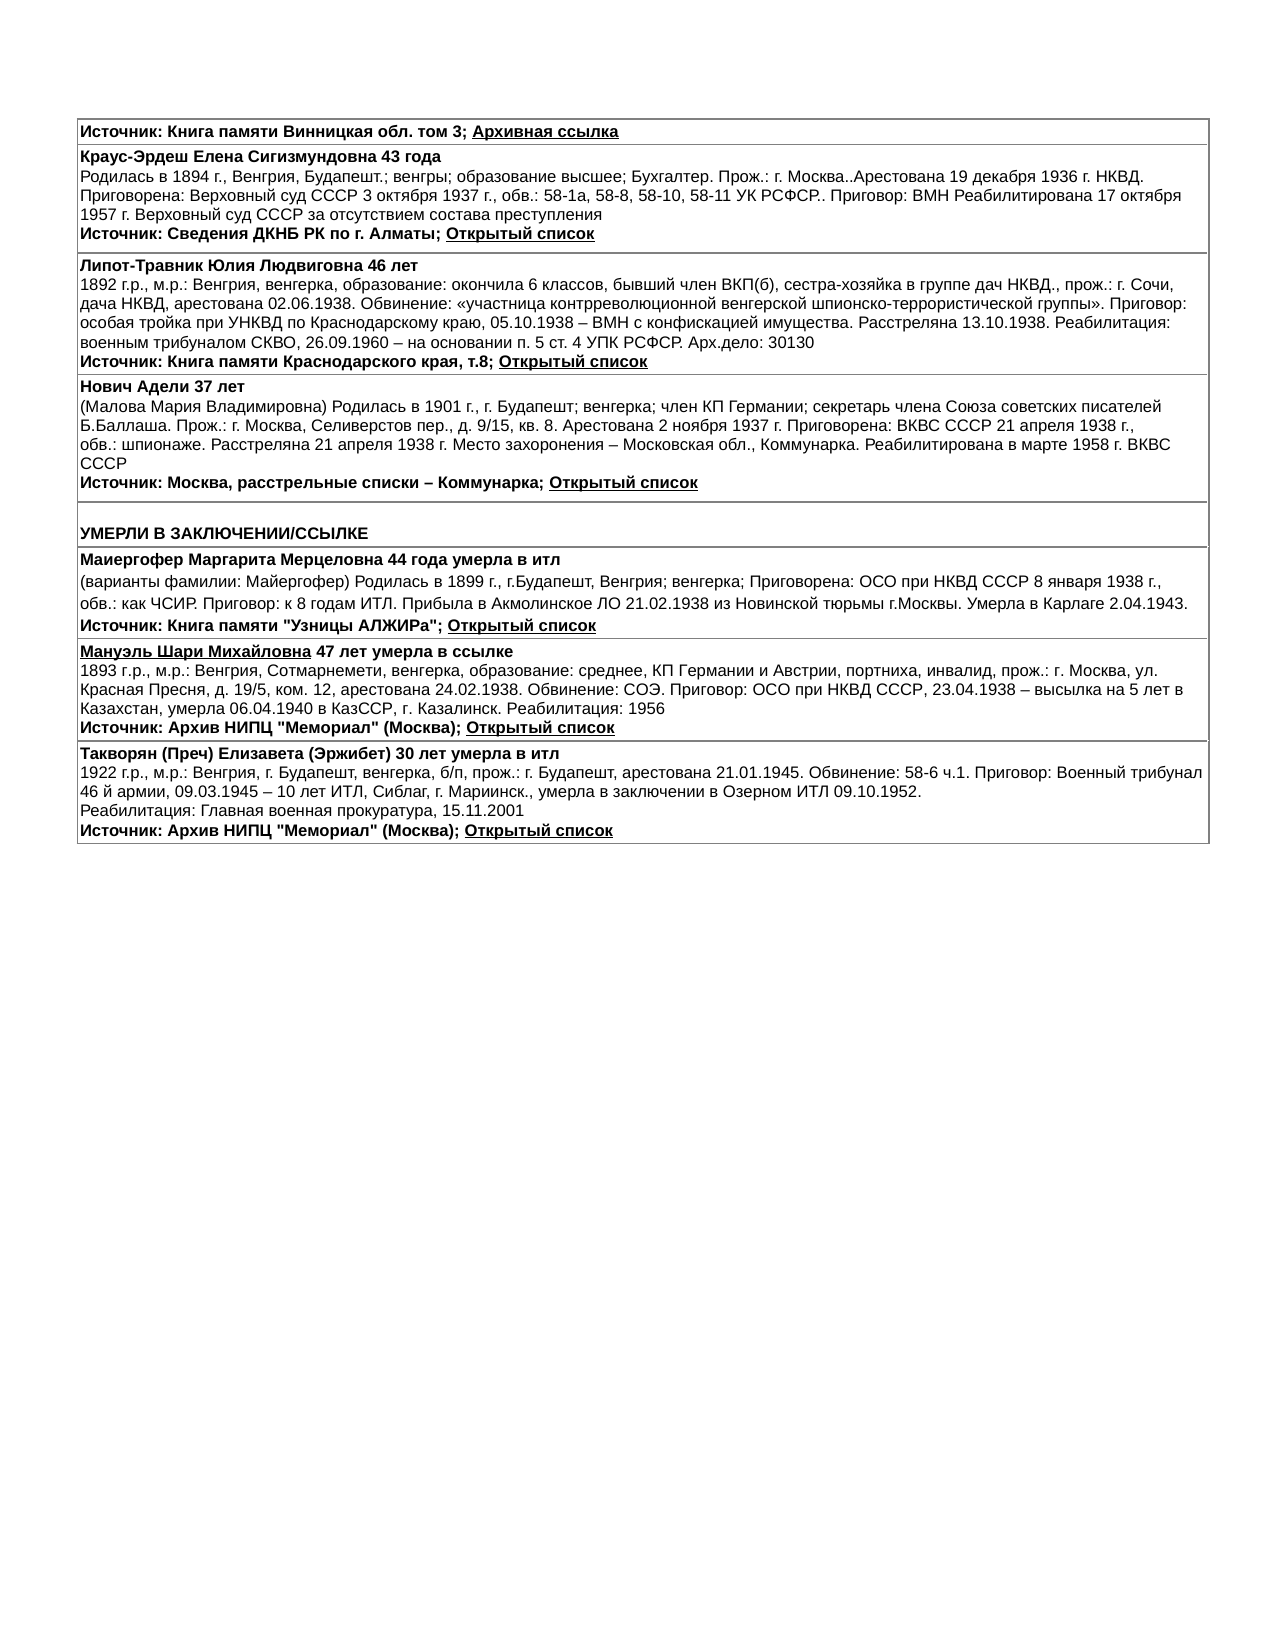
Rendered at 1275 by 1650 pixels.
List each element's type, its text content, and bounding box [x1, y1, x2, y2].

table_cell Нович Адели 37 лет (Малова Мария Владимировна) Родилась в 1901 г., г. Будапешт; венгерка; член КП Германии; секретарь члена Союза советских писателей Б.Баллаша. Прож.: г. Москва, Селиверстов пер., д. 9/15, кв. 8. Арестована 2 ноября 1937 г. Приговорена: ВКВС СССР 21 апреля 1938 г., обв.: шпионаже. Расстреляна 21 апреля 1938 г. Место захоронения – Московская обл., Коммунарка. Реабилитирована в марте 1958 г. ВКВС СССР Источник: Москва, расстрельные списки – Коммунарка; Открытый список [78, 374, 1208, 501]
table_cell УМЕРЛИ В ЗАКЛЮЧЕНИИ/ССЫЛКЕ [78, 501, 1208, 546]
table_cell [78, 120, 1208, 144]
table_cell Липот-Травник Юлия Людвиговна 46 лет 1892 г.р., м.р.: Венгрия, венгерка, образование: окончила 6 классов, бывший член ВКП(б), сестра-хозяйка в группе дач НКВД., прож.: г. Сочи, дача НКВД, арестована 02.06.1938. Обвинение: «участница контрреволюционной венгерской шпионско-террористической группы». Приговор: особая тройка при УНКВД по Краснодарскому краю, 05.10.1938 – ВМН с конфискацией имущества. Расстреляна 13.10.1938. Реабилитация: военным трибуналом СКВО, 26.09.1960 – на основании п. 5 ст. 4 УПК РСФСР. Арх.дело: 30130 Источник: Книга памяти Краснодарского края, т.8; Открытый список [78, 252, 1208, 374]
table_cell Маиергофер Маргарита Мерцеловна 44 года умерла в итл (варианты фамилии: Майергофер) Родилась в 1899 г., г.Будапешт, Венгрия; венгерка; Приговорена: ОСО при НКВД СССР 8 января 1938 г., обв.: как ЧСИР. Приговор: к 8 годам ИТЛ. Прибыла в Акмолинское ЛО 21.02.1938 из Новинской тюрьмы г.Москвы. Умерла в Карлаге 2.04.1943. Источник: Книга памяти "Узницы АЛЖИРа"; Открытый список [78, 546, 1208, 638]
table_cell Краус-Эрдеш Елена Сигизмундовна 43 года Родилась в 1894 г., Венгрия, Будапешт.; венгры; образование высшее; Бухгалтер. Прож.: г. Москва..Арестована 19 декабря 1936 г. НКВД. Приговорена: Верховный суд СССР 3 октября 1937 г., обв.: 58-1а, 58-8, 58-10, 58-11 УК РСФСР.. Приговор: ВМН Реабилитирована 17 октября 1957 г. Верховный суд СССР за отсутствием состава преступления Источник: Сведения ДКНБ РК по г. Алматы; Открытый список [78, 144, 1208, 252]
table_cell Мануэль Шари Михайловна 47 лет умерла в ссылке 1893 г.р., м.р.: Венгрия, Сотмарнемети, венгерка, образование: среднее, КП Германии и Австрии, портниха, инвалид, прож.: г. Москва, ул. Красная Пресня, д. 19/5, ком. 12, арестована 24.02.1938. Обвинение: СОЭ. Приговор: ОСО при НКВД СССР, 23.04.1938 – высылка на 5 лет в Казахстан, умерла 06.04.1940 в КазССР, г. Казалинск. Реабилитация: 1956 Источник: Архив НИПЦ "Мемориал" (Москва); Открытый список [78, 638, 1208, 740]
table_cell Такворян (Преч) Елизавета (Эржибет) 30 лет умерла в итл 1922 г.р., м.р.: Венгрия, г. Будапешт, венгерка, б/п, прож.: г. Будапешт, арестована 21.01.1945. Обвинение: 58-6 ч.1. Приговор: Военный трибунал 46 й армии, 09.03.1945 – 10 лет ИТЛ, Сиблаг, г. Мариинск., умерла в заключении в Озерном ИТЛ 09.10.1952. Реабилитация: Главная военная прокуратура, 15.11.2001 Источник: Архив НИПЦ "Мемориал" (Москва); Открытый список [78, 740, 1208, 842]
